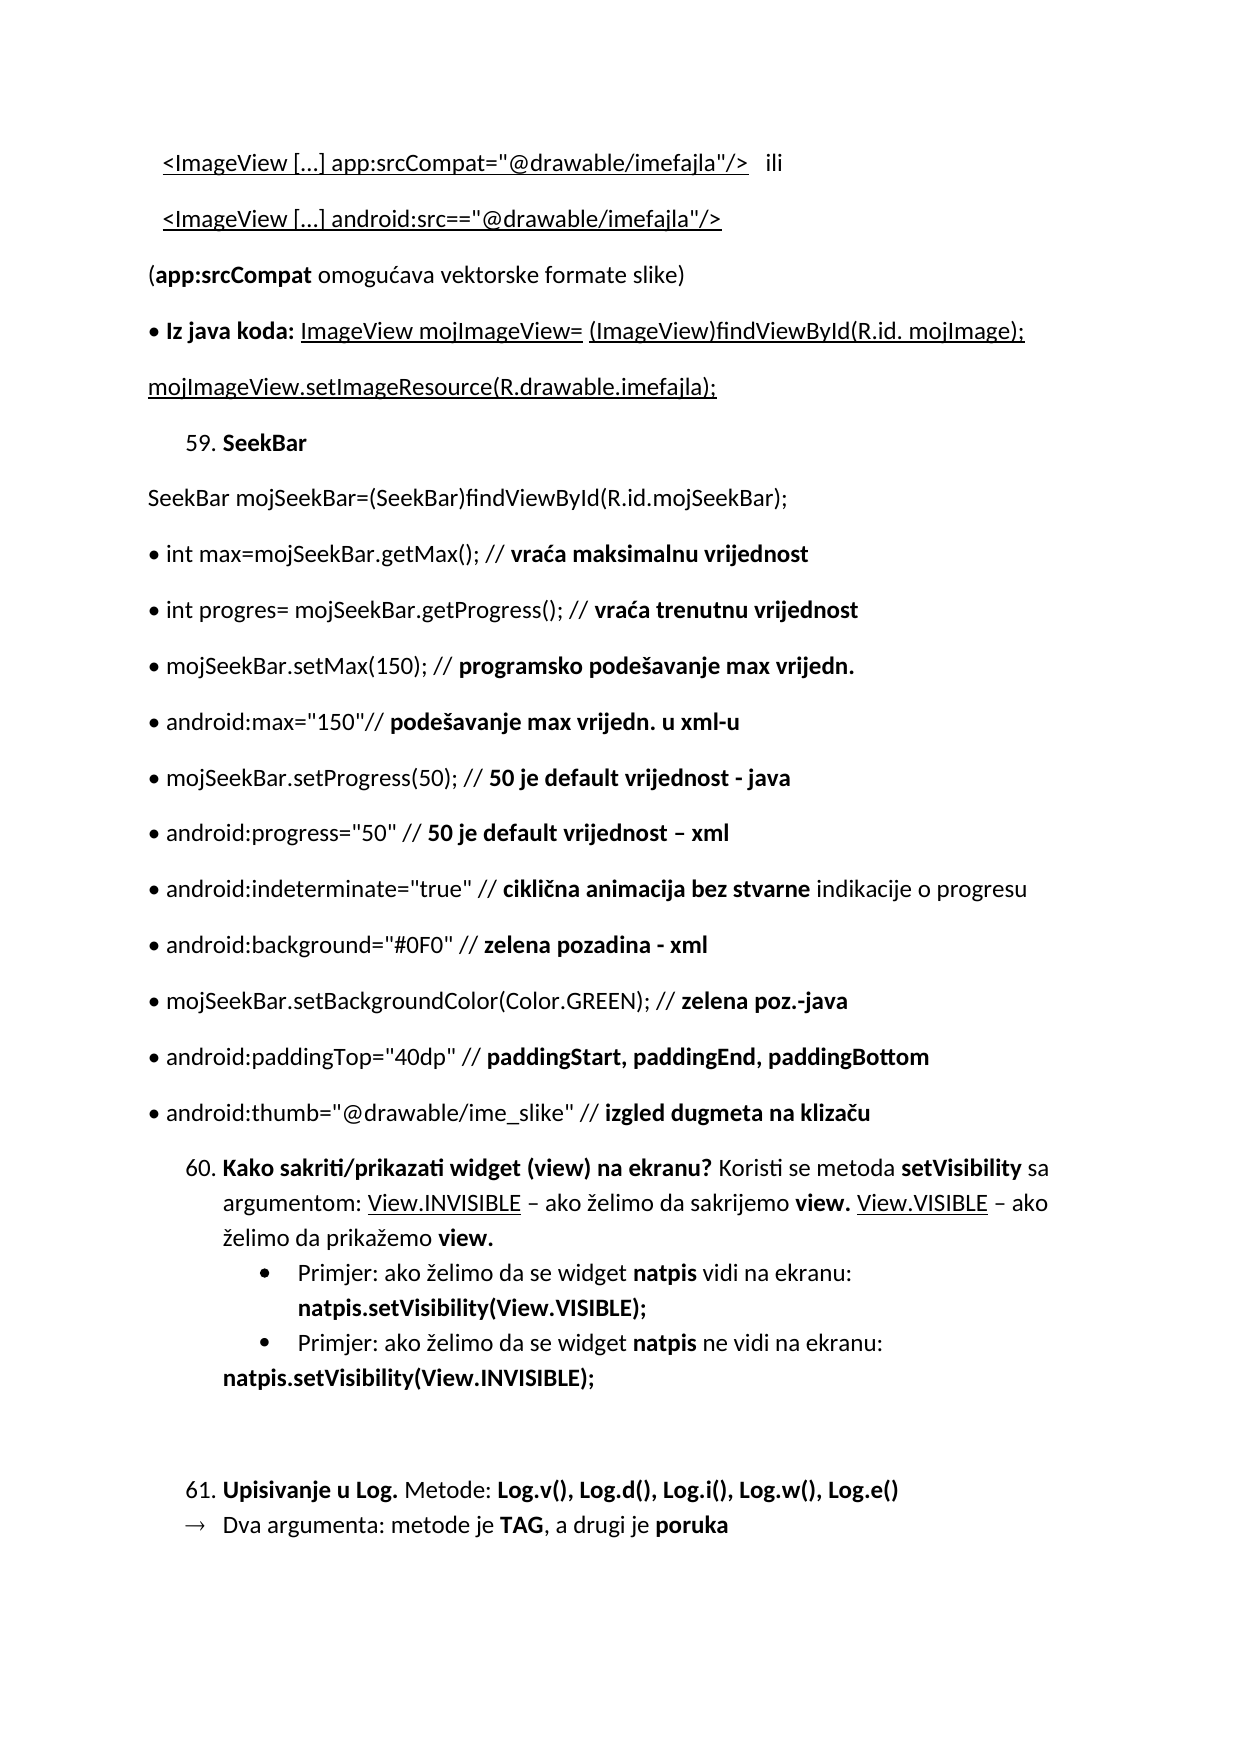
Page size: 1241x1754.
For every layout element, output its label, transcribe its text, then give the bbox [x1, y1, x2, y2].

text • int max=mojSeekBar.getMax(); // vraća maksimalnu vrijednost [148, 538, 1093, 569]
text • Iz java koda: ImageView mojImageView= (ImageView)findViewById(R.id. mojImage); [148, 315, 1093, 346]
text mojImageView.setImageResource(R.drawable.imefajla); [148, 371, 1093, 401]
list SeekBar [185, 427, 1093, 457]
text <ImageView […] android:src=="@drawable/imefajla"/> [162, 203, 1093, 234]
text • android:progress="50" // 50 je default vrijednost – xml [148, 818, 1093, 848]
list Upisivanje u Log. Metode: Log.v(), Log.d(), Log.i(), Log.w(), Log.e() [185, 1474, 1093, 1505]
text • mojSeekBar.setBackgroundColor(Color.GREEN); // zelena poz.-java [148, 985, 1093, 1016]
text SeekBar mojSeekBar=(SeekBar)findViewById(R.id.mojSeekBar); [148, 483, 1093, 513]
text • android:thumb="@drawable/ime_slike" // izgled dugmeta na klizaču [148, 1097, 1093, 1127]
list Primjer: ako želimo da se widget natpis ne vidi na ekranu: [260, 1328, 1093, 1358]
text • android:max="150"// podešavanje max vrijedn. u xml-u [148, 706, 1093, 736]
text • android:background="#0F0" // zelena pozadina - xml [148, 929, 1093, 960]
text • int progres= mojSeekBar.getProgress(); // vraća trenutnu vrijednost [148, 594, 1093, 625]
text • android:paddingTop="40dp" // paddingStart, paddingEnd, paddingBottom [148, 1041, 1093, 1071]
list Kako sakriti/prikazati widget (view) na ekranu? Koristi se metoda setVisibility sa argumentom: View.INVISIBLE – ako želimo da sakrijemo view. View.VISIBLE – ako želimo da prikažemo view. [185, 1153, 1093, 1253]
text • mojSeekBar.setMax(150); // programsko podešavanje max vrijedn. [148, 650, 1093, 681]
list Dva argumenta: metode je TAG, a drugi je poruka [185, 1509, 1093, 1540]
text <ImageView […] app:srcCompat="@drawable/imefajla"/> ili [162, 148, 1093, 178]
text • mojSeekBar.setProgress(50); // 50 je default vrijednost - java [148, 762, 1093, 792]
list Primjer: ako želimo da se widget natpis vidi na ekranu: natpis.setVisibility(View.VISIBLE); [260, 1258, 1093, 1323]
text (app:srcCompat omogućava vektorske formate slike) [148, 259, 1093, 290]
list natpis.setVisibility(View.INVISIBLE); [223, 1363, 1093, 1393]
text • android:indeterminate="true" // ciklična animacija bez stvarne indikacije o progresu [148, 873, 1093, 904]
